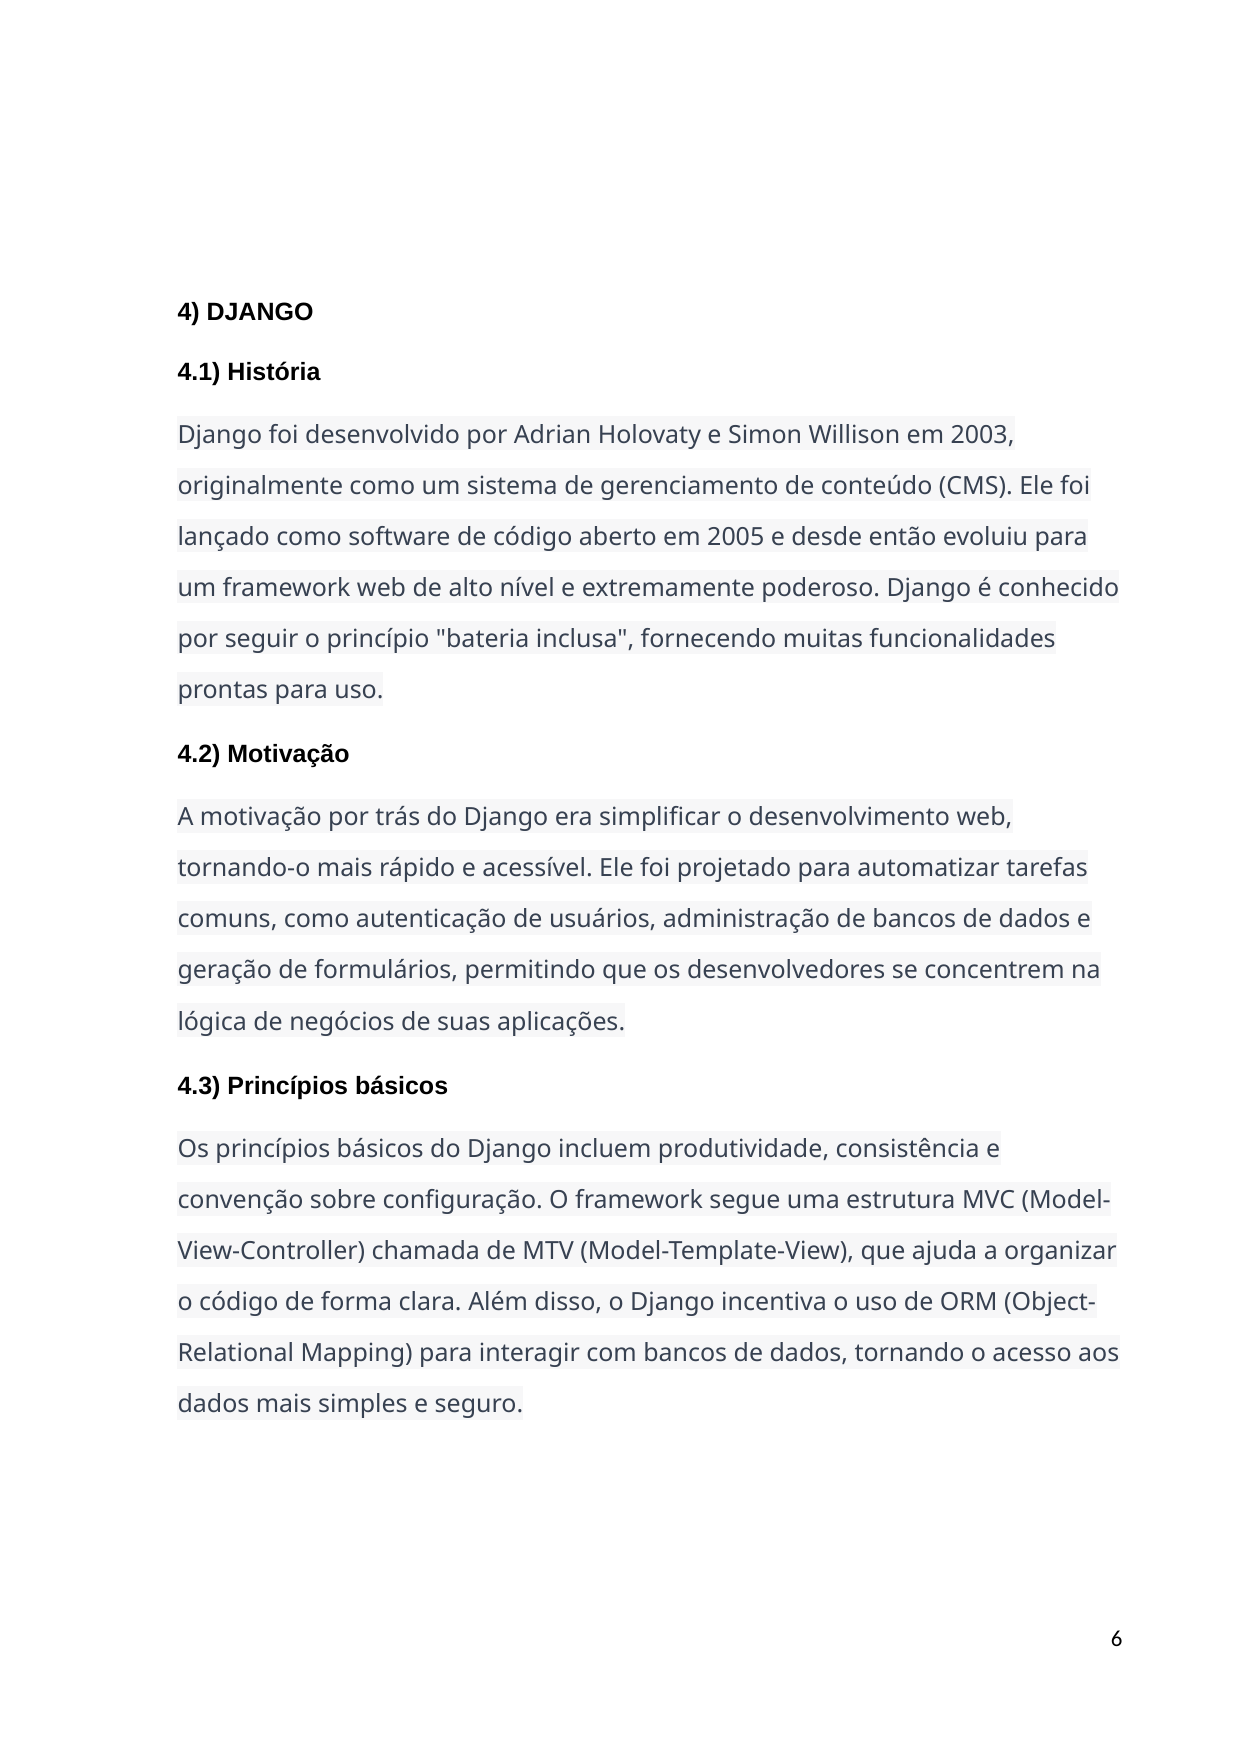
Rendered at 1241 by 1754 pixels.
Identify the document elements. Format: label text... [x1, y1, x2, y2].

text 4.2) Motivação [177, 739, 1122, 768]
text 4.1) História [177, 357, 1122, 385]
text Django foi desenvolvido por Adrian Holovaty e Simon Willison em 2003, originalmente como um sistema de gerenciamento de conteúdo (CMS). Ele foi lançado como software de código aberto em 2005 e desde então evoluiu para um framework web de alto nível e extremamente poderoso. Django é conhecido por seguir o princípio "bateria inclusa", fornecendo muitas funcionalidades prontas para uso. [177, 416, 1122, 706]
text 4.3) Princípios básicos [177, 1071, 1122, 1100]
text A motivação por trás do Django era simplificar o desenvolvimento web, tornando-o mais rápido e acessível. Ele foi projetado para automatizar tarefas comuns, como autenticação de usuários, administração de bancos de dados e geração de formulários, permitindo que os desenvolvedores se concentrem na lógica de negócios de suas aplicações. [177, 799, 1122, 1037]
text 4) DJANGO [177, 297, 1122, 326]
text Os princípios básicos do Django incluem produtividade, consistência e convenção sobre configuração. O framework segue uma estrutura MVC (Model-View-Controller) chamada de MTV (Model-Template-View), que ajuda a organizar o código de forma clara. Além disso, o Django incentiva o uso de ORM (Object-Relational Mapping) para interagir com bancos de dados, tornando o acesso aos dados mais simples e seguro. [177, 1131, 1122, 1420]
